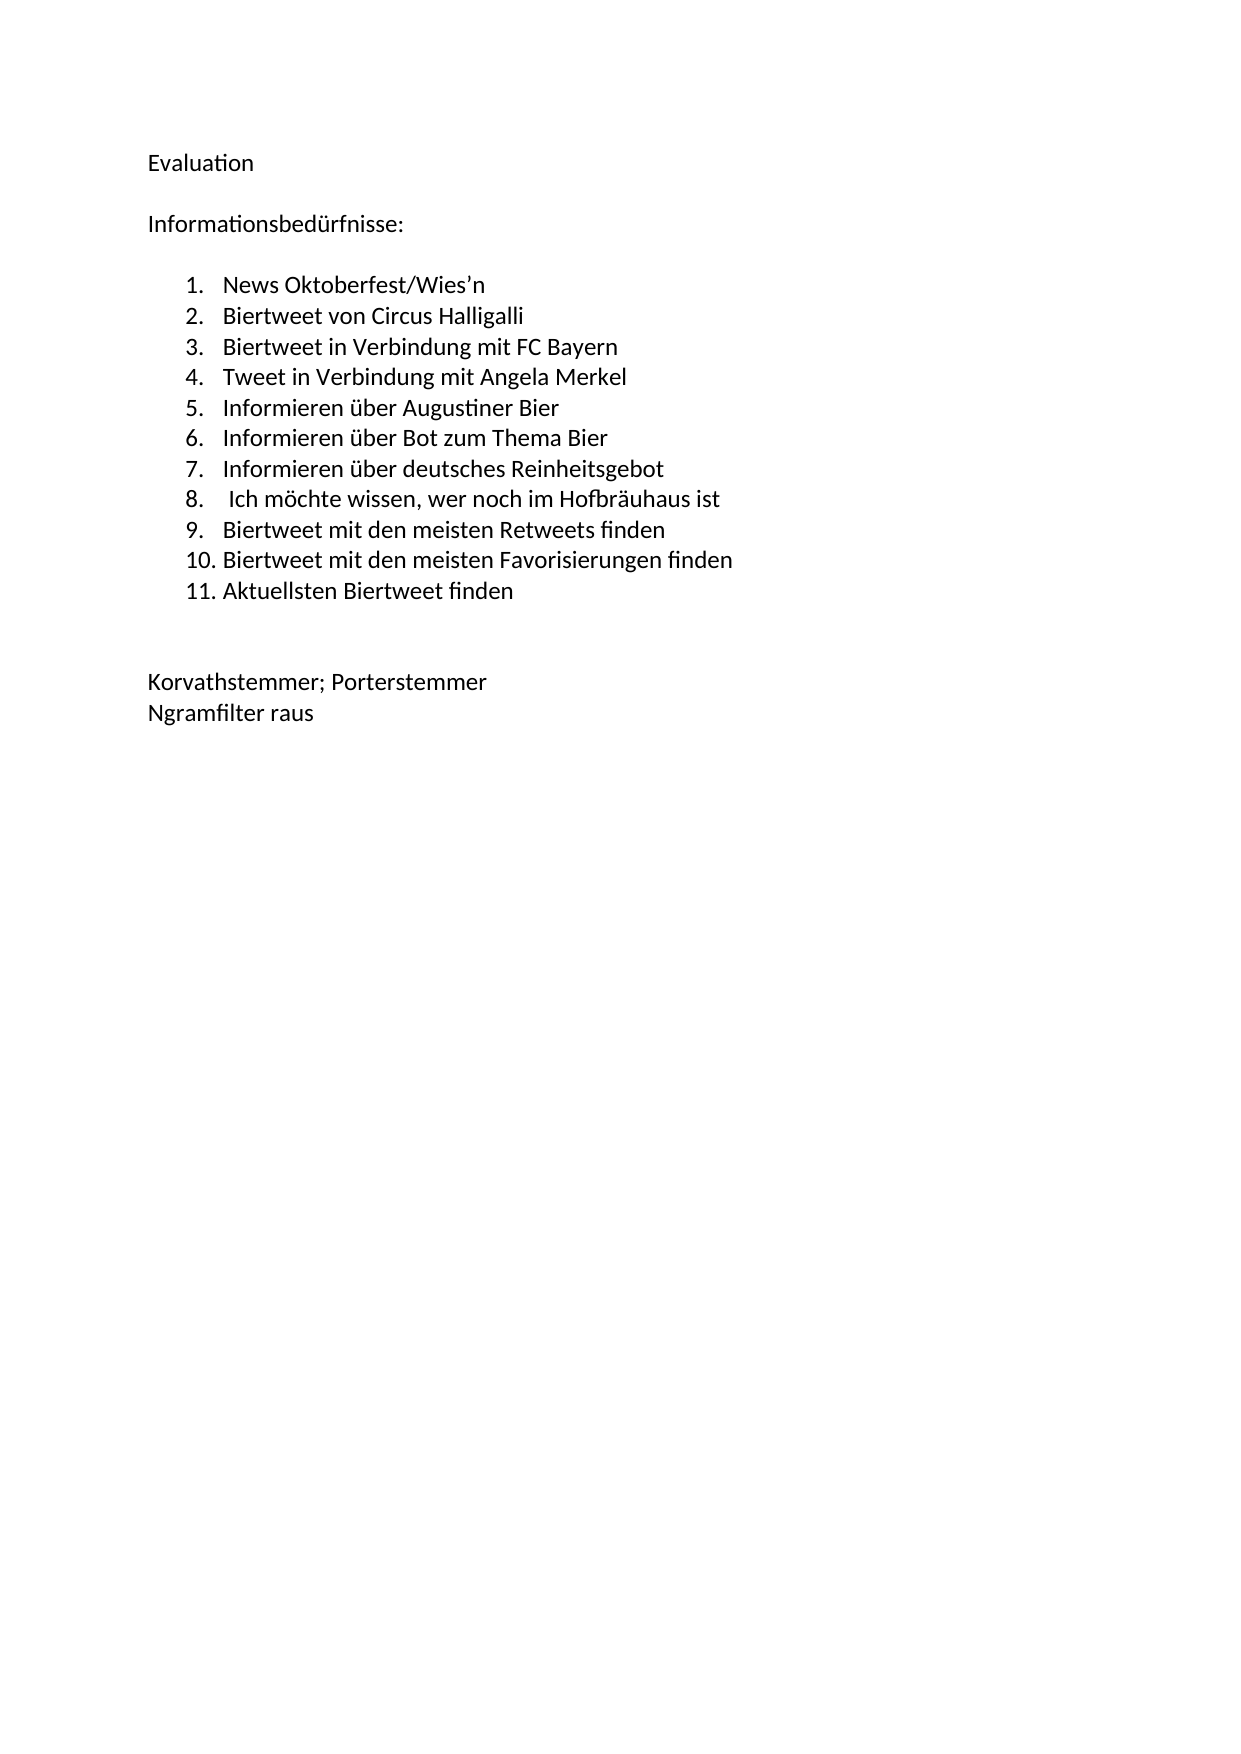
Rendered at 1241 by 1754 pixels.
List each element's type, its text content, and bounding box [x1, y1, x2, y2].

list Informieren über Augustiner Bier [185, 392, 1093, 422]
list Biertweet mit den meisten Favorisierungen finden [185, 544, 1093, 575]
list Ich möchte wissen, wer noch im Hofbräuhaus ist [185, 483, 1093, 514]
list Informieren über Bot zum Thema Bier [185, 422, 1093, 453]
text Informationsbedürfnisse: [148, 209, 1093, 239]
text Korvathstemmer; Porterstemmer [148, 666, 1093, 697]
list Biertweet in Verbindung mit FC Bayern [185, 331, 1093, 361]
list Biertweet von Circus Halligalli [185, 300, 1093, 331]
list Informieren über deutsches Reinheitsgebot [185, 453, 1093, 483]
list Tweet in Verbindung mit Angela Merkel [185, 361, 1093, 392]
list Aktuellsten Biertweet finden [185, 575, 1093, 605]
text Ngramfilter raus [148, 697, 1093, 727]
list Biertweet mit den meisten Retweets finden [185, 514, 1093, 544]
text Evaluation [148, 148, 1093, 178]
list News Oktoberfest/Wies’n [185, 270, 1093, 300]
